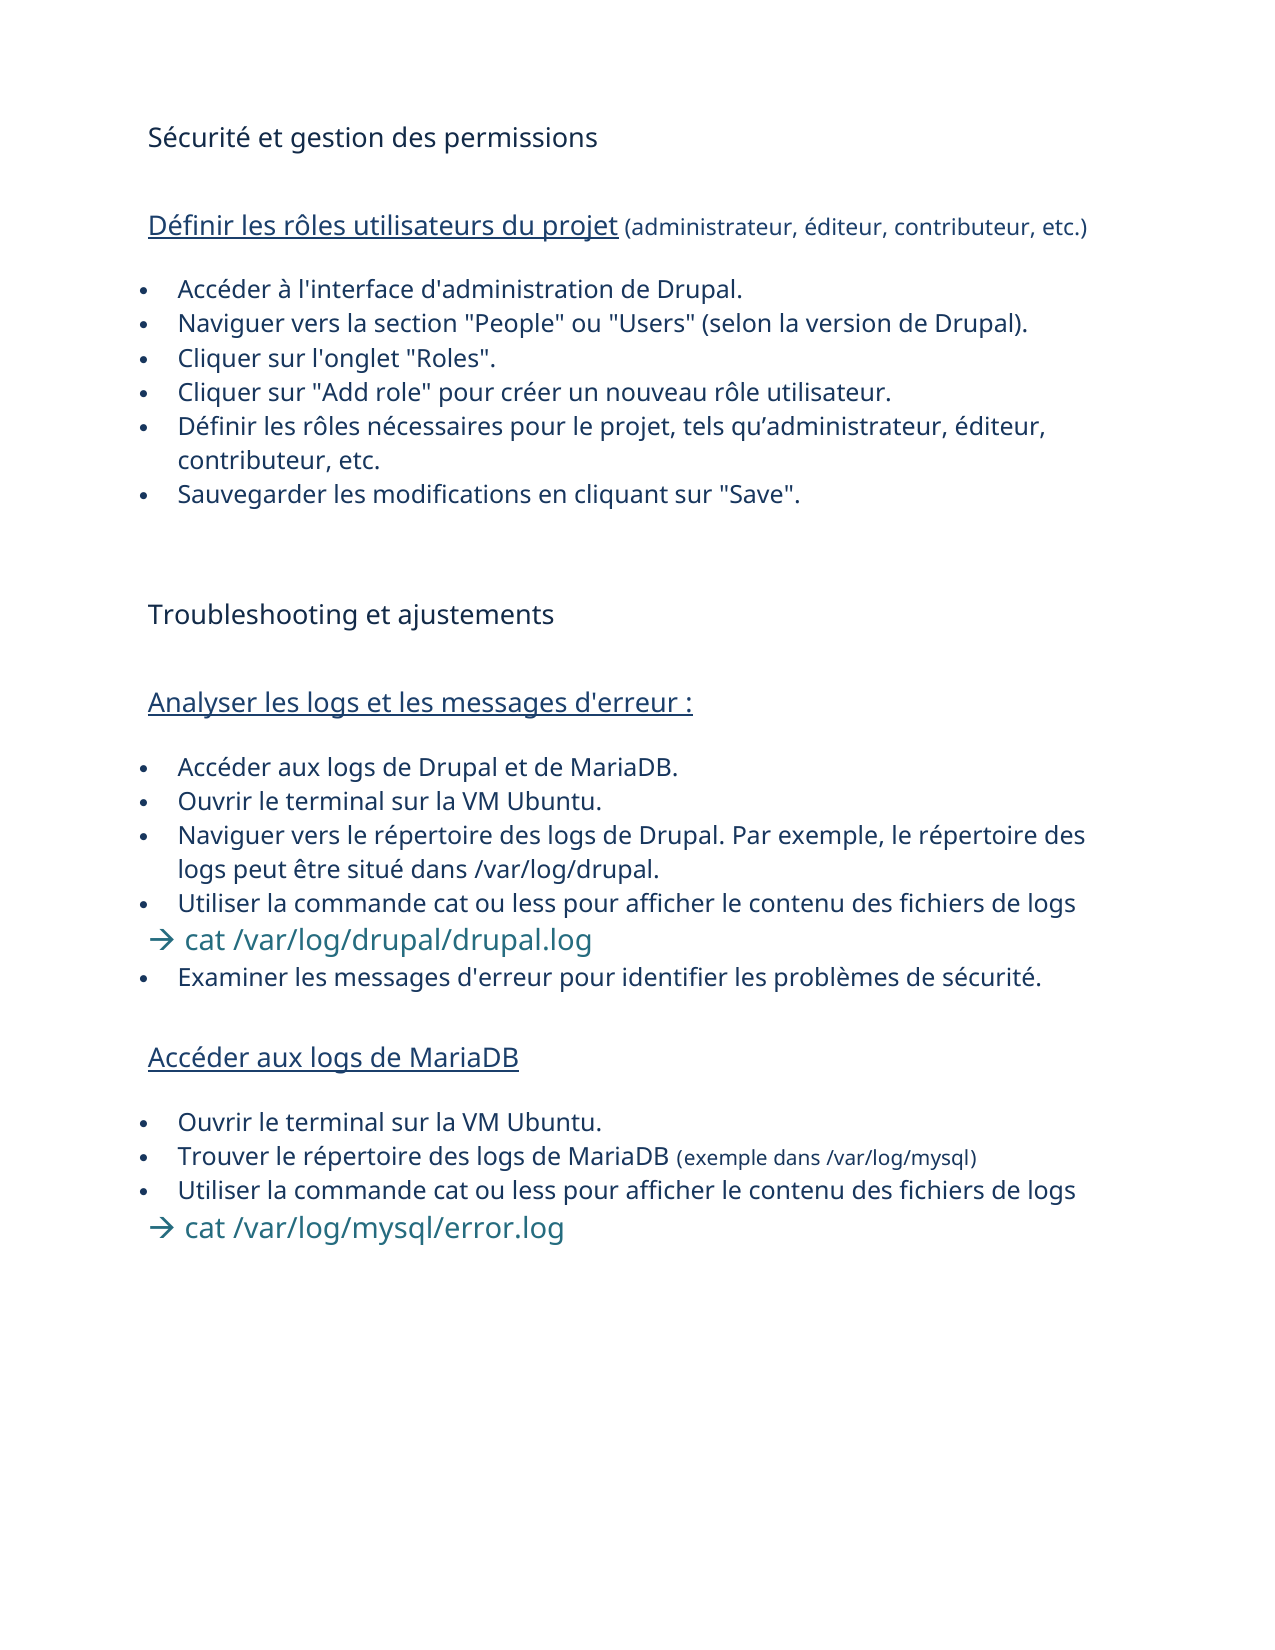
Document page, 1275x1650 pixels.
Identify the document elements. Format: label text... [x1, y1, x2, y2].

text Définir les rôles utilisateurs du projet (administrateur, éditeur, contributeur, etc.) [148, 206, 1127, 243]
list Trouver le répertoire des logs de MariaDB ( exemple dans /var/log/mysql ) [140, 1139, 1127, 1173]
list Accéder à l'interface d'administration de Drupal. [140, 272, 1127, 306]
list Définir les rôles nécessaires pour le projet, tels qu’administrateur, éditeur, contributeur, etc. [140, 408, 1127, 476]
list Cliquer sur l'onglet "Roles". [140, 340, 1127, 374]
text Accéder aux logs de MariaDB [148, 1039, 1127, 1076]
list Utiliser la commande cat ou less pour afficher le contenu des fichiers de logs [140, 1173, 1127, 1207]
list Sauvegarder les modifications en cliquant sur "Save". [140, 476, 1127, 511]
list Utiliser la commande cat ou less pour afficher le contenu des fichiers de logs [140, 885, 1127, 919]
list Cliquer sur "Add role" pour créer un nouveau rôle utilisateur. [140, 374, 1127, 408]
list Naviguer vers la section "People" ou "Users" (selon la version de Drupal). [140, 306, 1127, 340]
text Troubleshooting et ajustements [148, 595, 1127, 632]
text cat /var/log/drupal/drupal.log [148, 919, 1127, 959]
list Ouvrir le terminal sur la VM Ubuntu. [140, 783, 1127, 817]
text Analyser les logs et les messages d'erreur : [148, 683, 1127, 720]
text Sécurité et gestion des permissions [148, 118, 1127, 155]
text cat /var/log/mysql/error.log [148, 1207, 1127, 1247]
list Accéder aux logs de Drupal et de MariaDB. [140, 749, 1127, 783]
list Examiner les messages d'erreur pour identifier les problèmes de sécurité. [140, 959, 1127, 993]
list Ouvrir le terminal sur la VM Ubuntu. [140, 1105, 1127, 1139]
list Naviguer vers le répertoire des logs de Drupal. Par exemple, le répertoire des logs peut être situé dans /var/log/drupal. [140, 817, 1127, 885]
